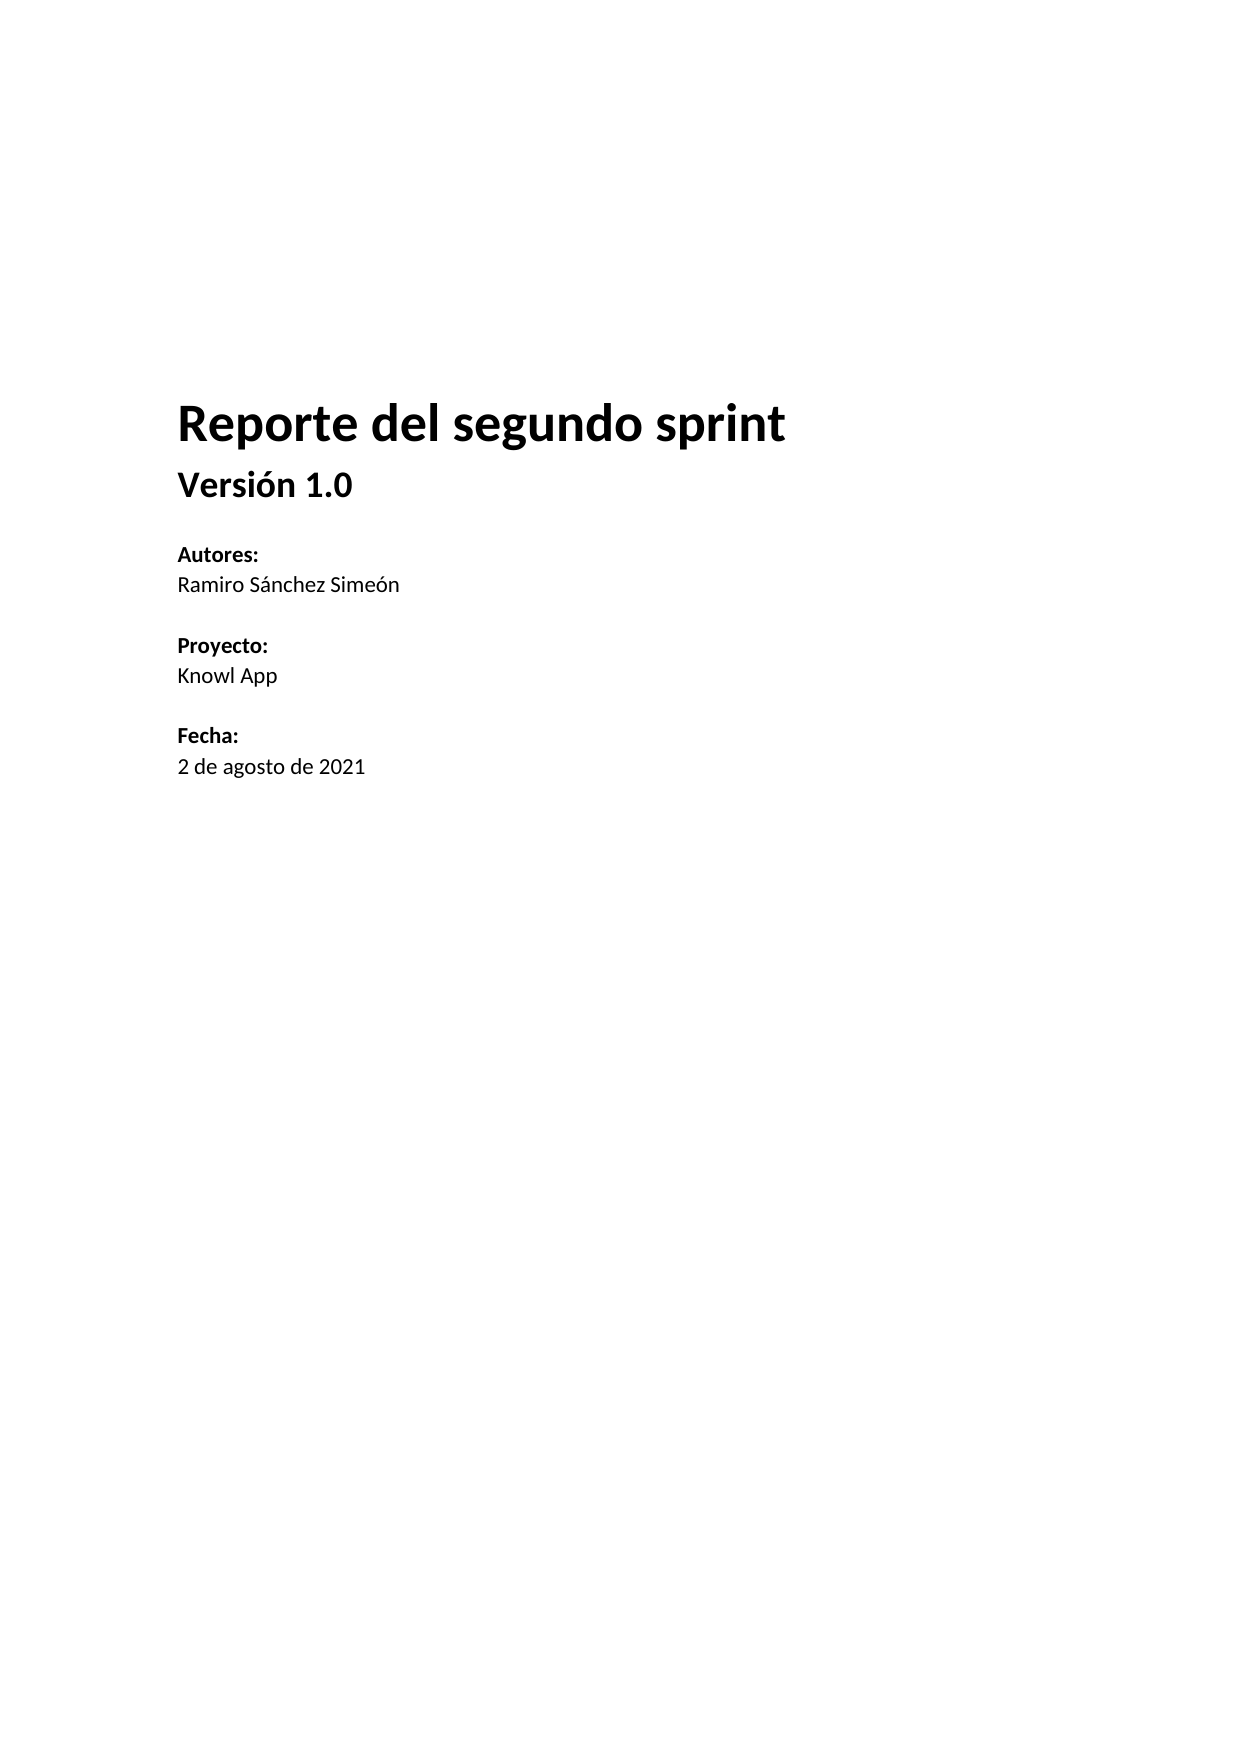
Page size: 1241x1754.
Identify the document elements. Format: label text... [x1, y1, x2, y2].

text Versión 1.0 [177, 461, 1063, 506]
text Knowl App [177, 661, 1063, 689]
text Ramiro Sánchez Simeón [177, 571, 1063, 598]
text 2 de agosto de 2021 [177, 752, 1063, 780]
text Reporte del segundo sprint [177, 389, 1063, 455]
text Fecha: [177, 722, 1063, 749]
text Autores: [177, 540, 1063, 568]
text Proyecto: [177, 631, 1063, 659]
